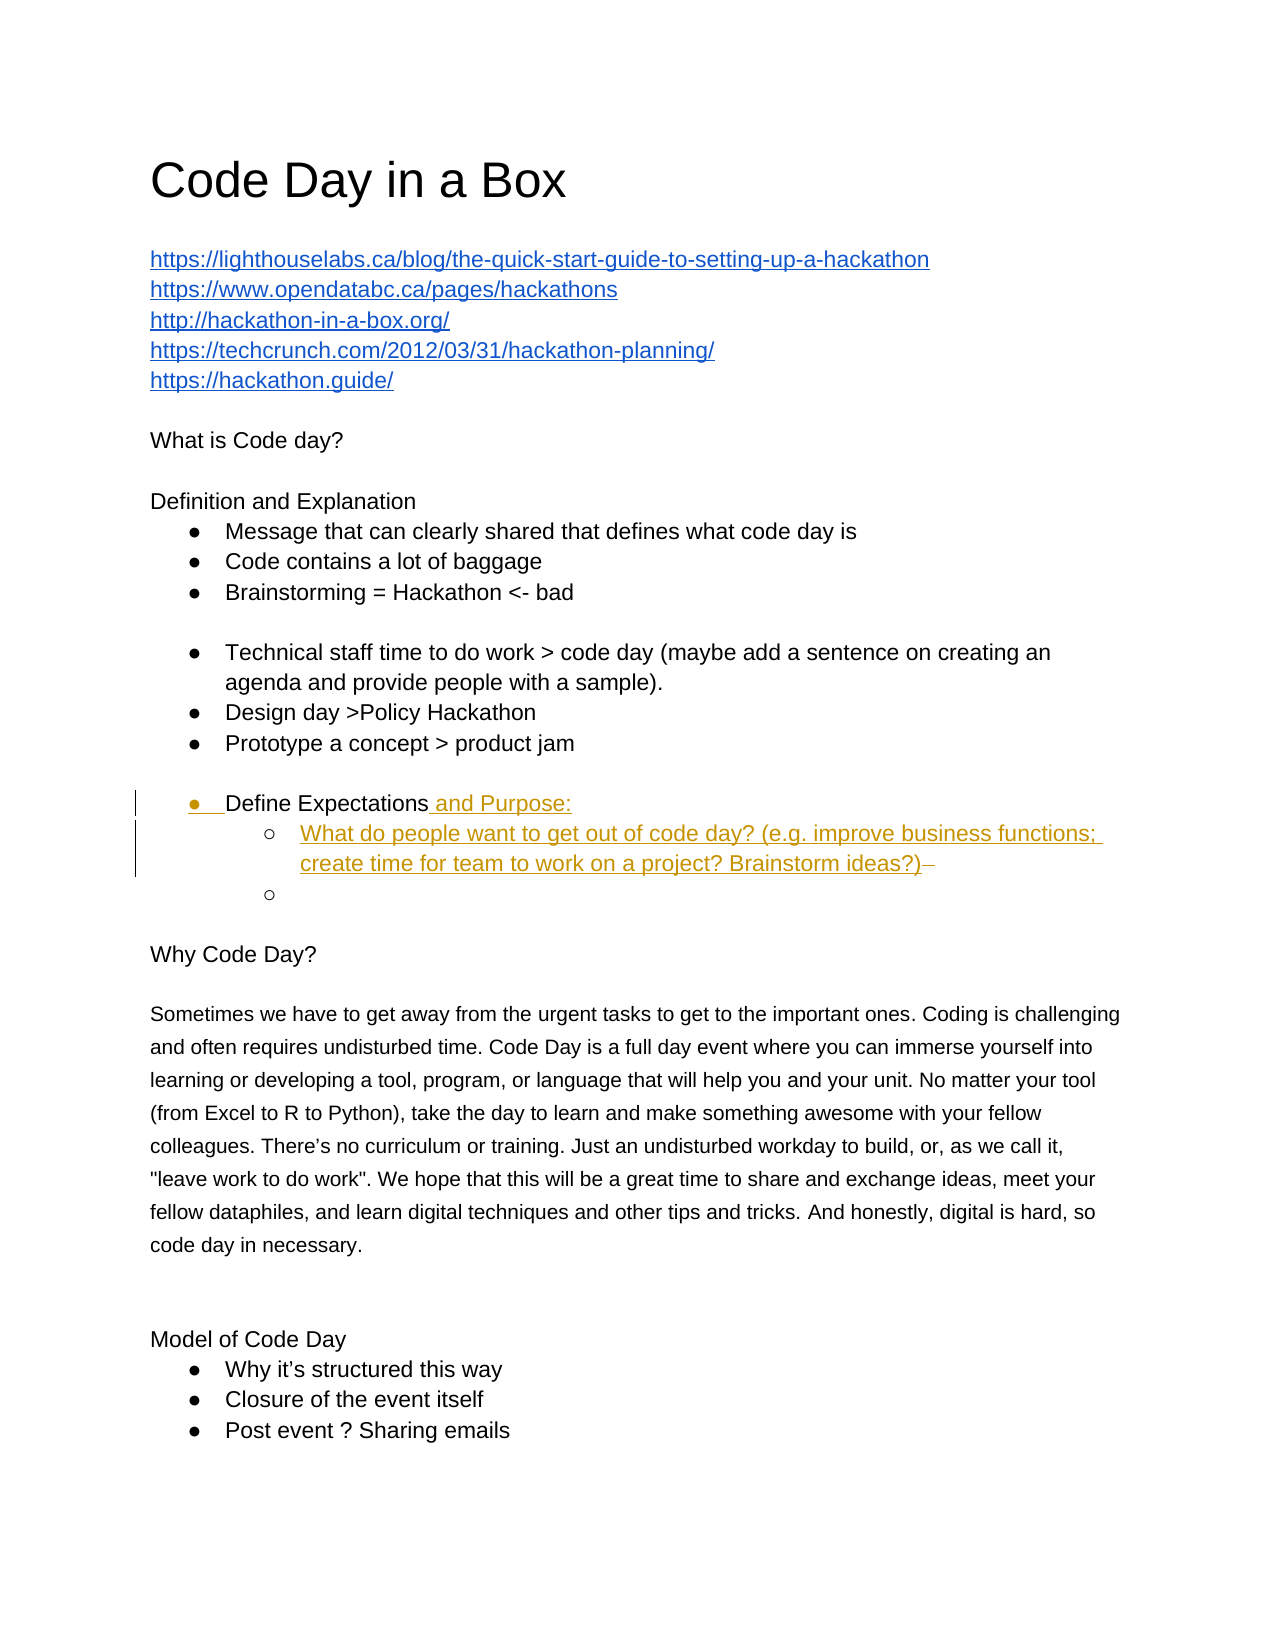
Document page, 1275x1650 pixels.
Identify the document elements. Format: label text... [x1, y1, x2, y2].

list Define Expectations [187, 790, 1125, 816]
list Technical staff time to do work > code day (maybe add a sentence on creating an agenda and provide people with a sample). [187, 639, 1125, 696]
text https://lighthouselabs.ca/blog/the-quick-start-guide-to-setting-up-a-hackathon [150, 246, 1125, 273]
list Brainstorming = Hackathon <- bad [187, 578, 1125, 605]
list Code contains a lot of baggage [187, 548, 1125, 575]
text Model of Code Day [150, 1326, 1125, 1352]
text Sometimes we have to get away from the urgent tasks to get to the important ones. Coding is challenging and often requires undisturbed time. Code Day is a full day event where you can immerse yourself into learning or developing a tool, program, or language that will help you and your unit. No matter your tool (from Excel to R to Python), take the day to learn and make something awesome with your fellow colleagues. There’s no curriculum or training. Just an undisturbed workday to build, or, as we call it, "leave work to do work". We hope that this will be a great time to share and exchange ideas, meet your fellow dataphiles, and learn digital techniques and other tips and tricks. And honestly, digital is hard, so code day in necessary. [150, 1001, 1125, 1257]
list Prototype a concept > product jam [187, 729, 1125, 756]
text https://hackathon.guide/ [150, 367, 1125, 393]
text https://www.opendatabc.ca/pages/hackathons [150, 276, 1125, 303]
text Code Day in a Box [150, 150, 1125, 207]
text https://techcrunch.com/2012/03/31/hackathon-planning/ [150, 337, 1125, 363]
text Why Code Day? [150, 941, 1125, 967]
list Why it’s structured this way [187, 1356, 1125, 1383]
text http://hackathon-in-a-box.org/ [150, 307, 1125, 333]
text What is Code day? [150, 427, 1125, 454]
text Definition and Explanation [150, 488, 1125, 514]
list Post event ? Sharing emails [187, 1417, 1125, 1443]
list Closure of the event itself [187, 1386, 1125, 1413]
list Design day >Policy Hackathon [187, 699, 1125, 726]
list Message that can clearly shared that defines what code day is [187, 518, 1125, 544]
